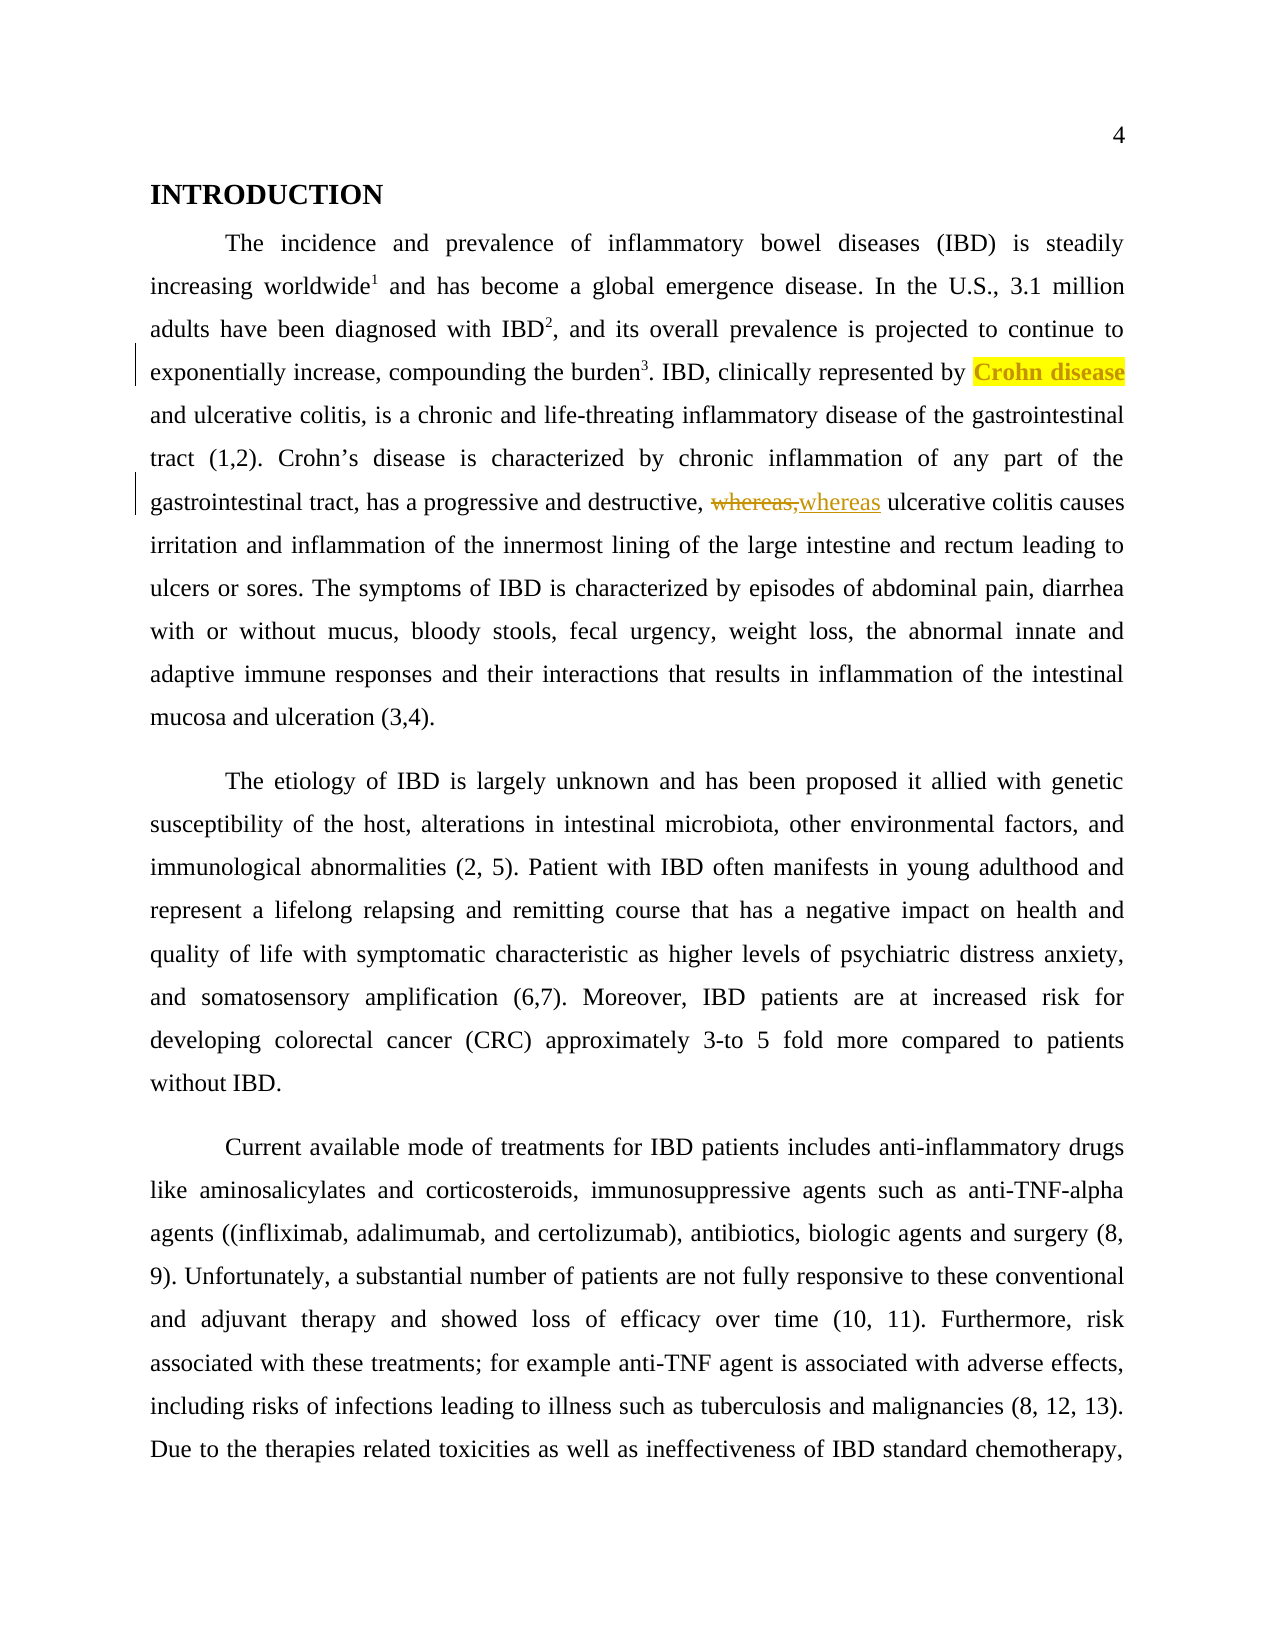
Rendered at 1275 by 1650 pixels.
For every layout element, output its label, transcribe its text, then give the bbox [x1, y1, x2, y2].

text Introduction [150, 177, 1125, 211]
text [150, 1132, 1125, 1463]
text The etiology of IBD is largely unknown and has been proposed it allied with genetic susceptibility of the host, alterations in intestinal microbiota, other environmental factors, and immunological abnormalities (2, 5). Patient with IBD often manifests in young adulthood and represent a lifelong relapsing and remitting course that has a negative impact on health and quality of life with symptomatic characteristic as higher levels of psychiatric distress anxiety, and somatosensory amplification (6,7). Moreover, IBD patients are at increased risk for developing colorectal cancer (CRC) approximately 3-to 5 fold more compared to patients without IBD. [150, 766, 1125, 1097]
text The incidence and prevalence of inflammatory bowel diseases (IBD) is steadily increasing worldwide1 and has become a global emergence disease. In the U.S., 3.1 million adults have been diagnosed with IBD2, and its overall prevalence is projected to continue to exponentially increase, compounding the burden3. IBD, clinically represented by Crohn disease and ulcerative colitis, is a chronic and life-threating inflammatory disease of the gastrointestinal tract (1,2). Crohn’s disease is characterized by chronic inflammation of any part of the gastrointestinal tract, has a progressive and destructive, ulcerative colitis causes irritation and inflammation of the innermost lining of the large intestine and rectum leading to ulcers or sores. The symptoms of IBD is characterized by episodes of abdominal pain, diarrhea with or without mucus, bloody stools, fecal urgency, weight loss, the abnormal innate and adaptive immune responses and their interactions that results in inflammation of the intestinal mucosa and ulceration (3,4). [150, 228, 1125, 731]
